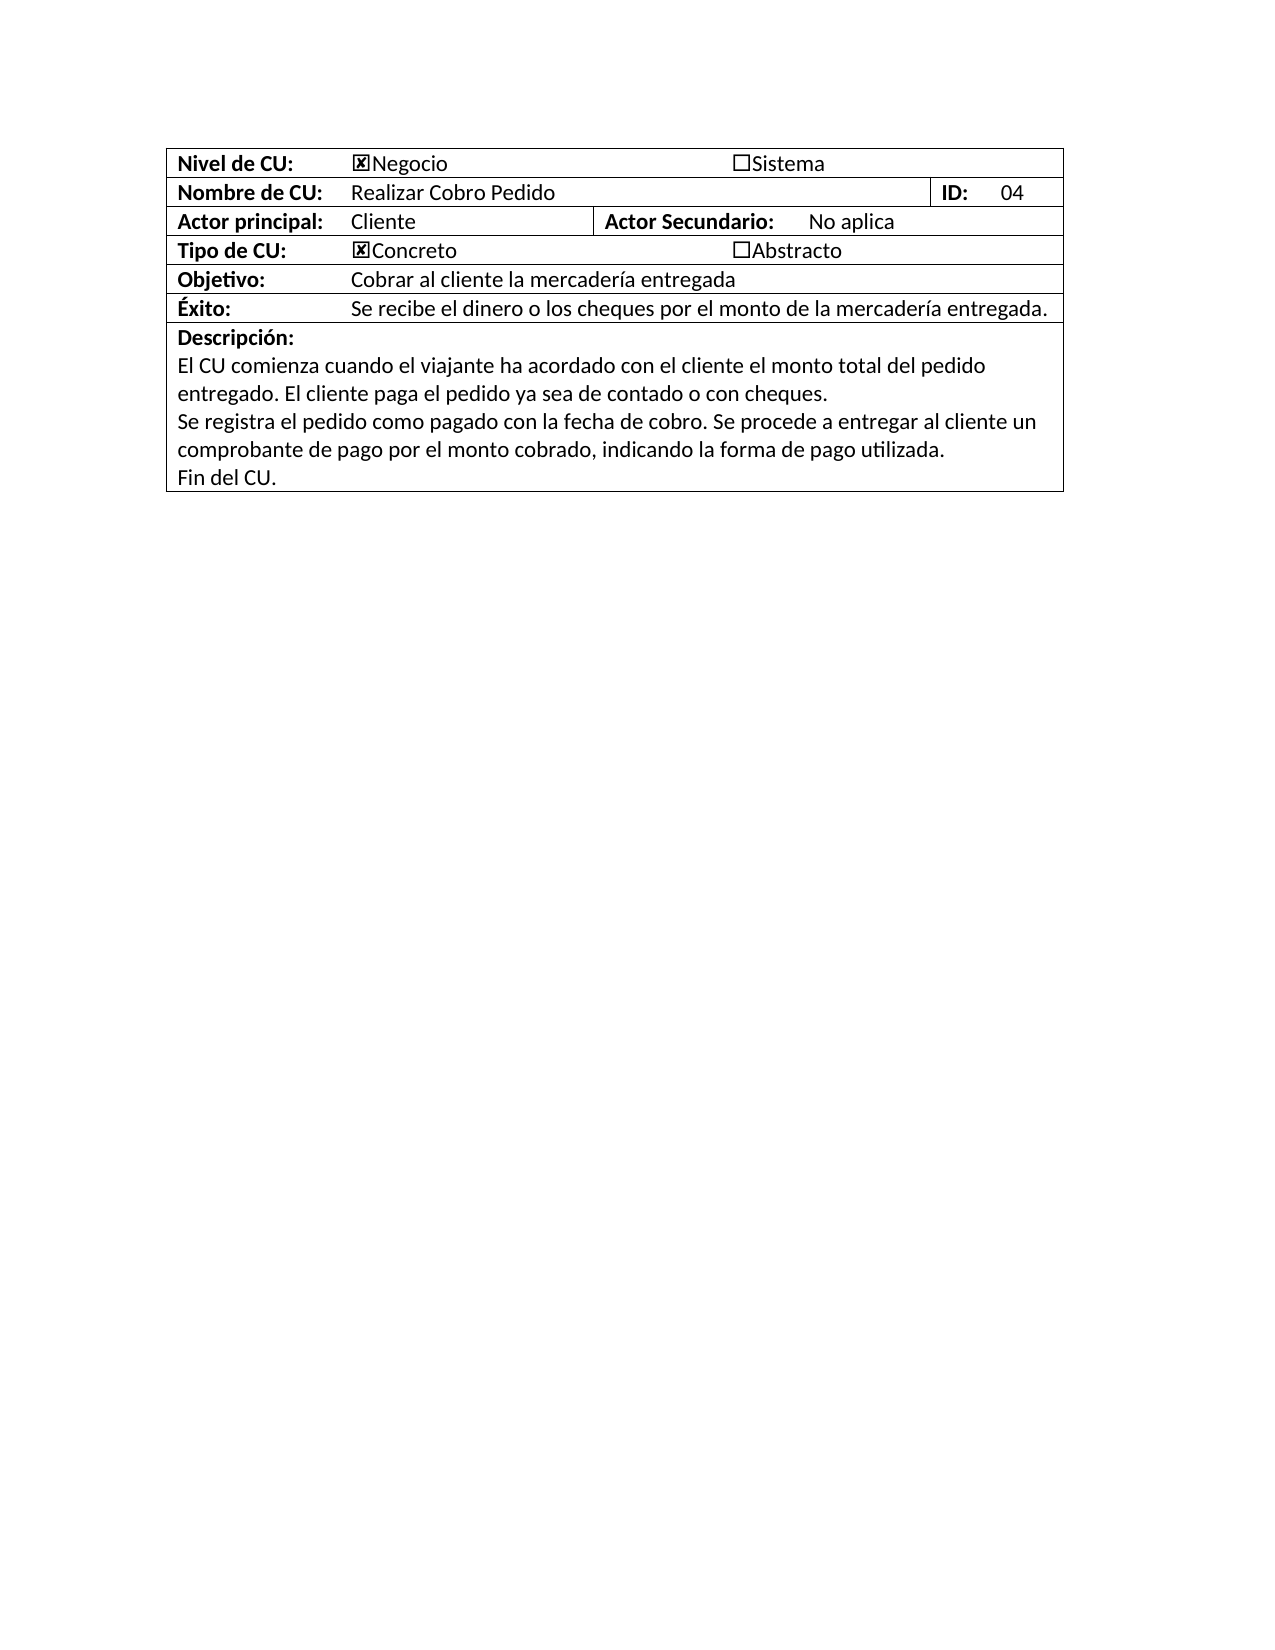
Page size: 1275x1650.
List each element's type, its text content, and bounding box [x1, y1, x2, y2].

table_header Negocio [340, 149, 720, 177]
table_header Sistema [720, 149, 1063, 177]
table_cell 04 [989, 178, 1063, 206]
table_cell Abstracto [720, 236, 1063, 264]
table_cell Se recibe el dinero o los cheques por el monto de la mercadería entregada. [340, 294, 1063, 322]
table_cell El CU comienza cuando el viajante ha acordado con el cliente el monto total del pedido entregado. El cliente paga el pedido ya sea de contado o con cheques. Se registra el pedido como pagado con la fecha de cobro. Se procede a entregar al cliente un comprobante de pago por el monto cobrado, indicando la forma de pago utilizada. Fin del CU. [167, 351, 1063, 491]
table_cell ID: [931, 178, 989, 206]
table_cell Descripción: [167, 323, 1063, 351]
table_cell Nombre de CU: [167, 178, 339, 206]
table_cell Tipo de CU: [167, 236, 339, 264]
table_cell Éxito: [167, 294, 339, 322]
table_cell Objetivo: [167, 265, 339, 293]
table_cell Cliente [340, 207, 593, 235]
table_cell Concreto [340, 236, 720, 264]
table_cell No aplica [797, 207, 1063, 235]
table_cell Realizar Cobro Pedido [340, 178, 930, 206]
table_cell Cobrar al cliente la mercadería entregada [340, 265, 1063, 293]
table_cell Actor principal: [167, 207, 339, 235]
table_header Nivel de CU: [167, 149, 339, 177]
table_cell Actor Secundario: [594, 207, 797, 235]
